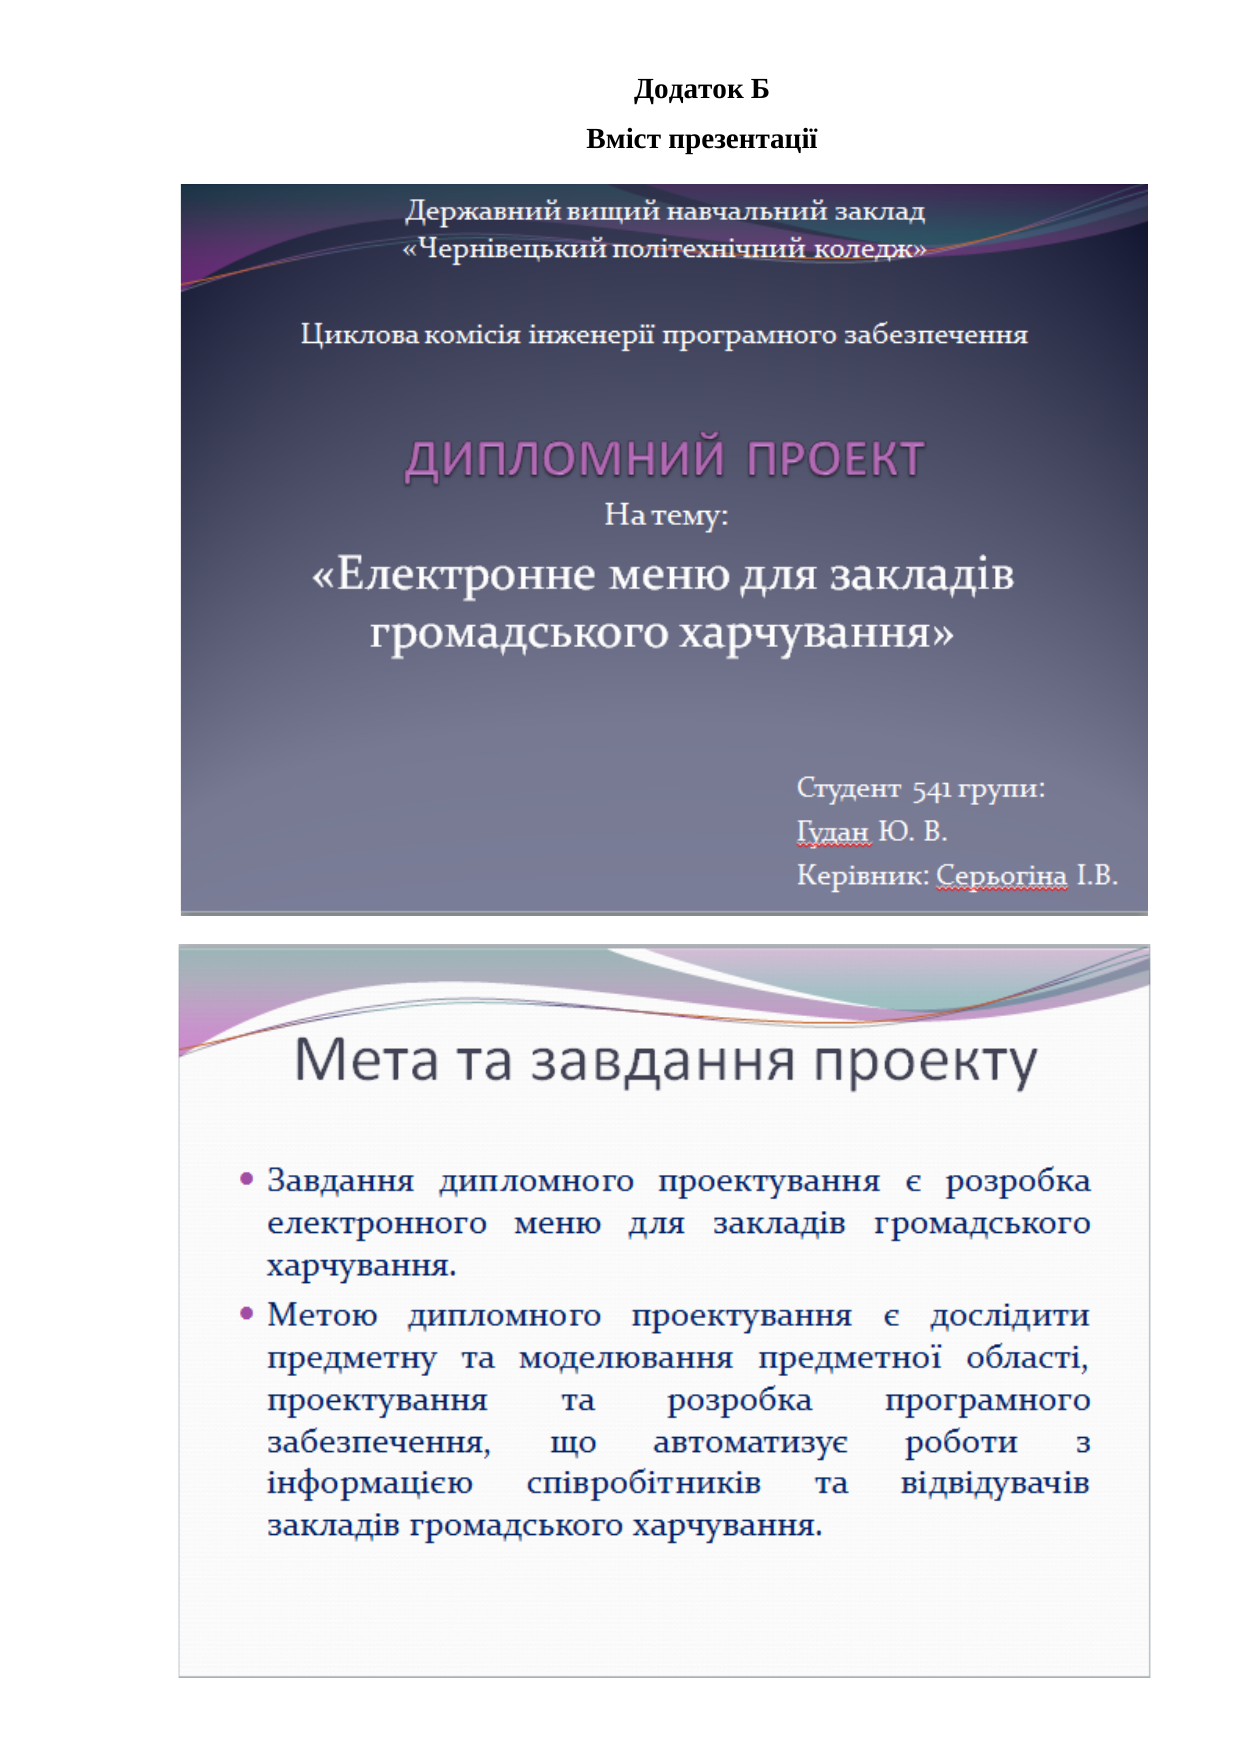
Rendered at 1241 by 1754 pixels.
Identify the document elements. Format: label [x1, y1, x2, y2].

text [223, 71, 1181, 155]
picture [180, 184, 1148, 916]
picture [178, 944, 1151, 1678]
